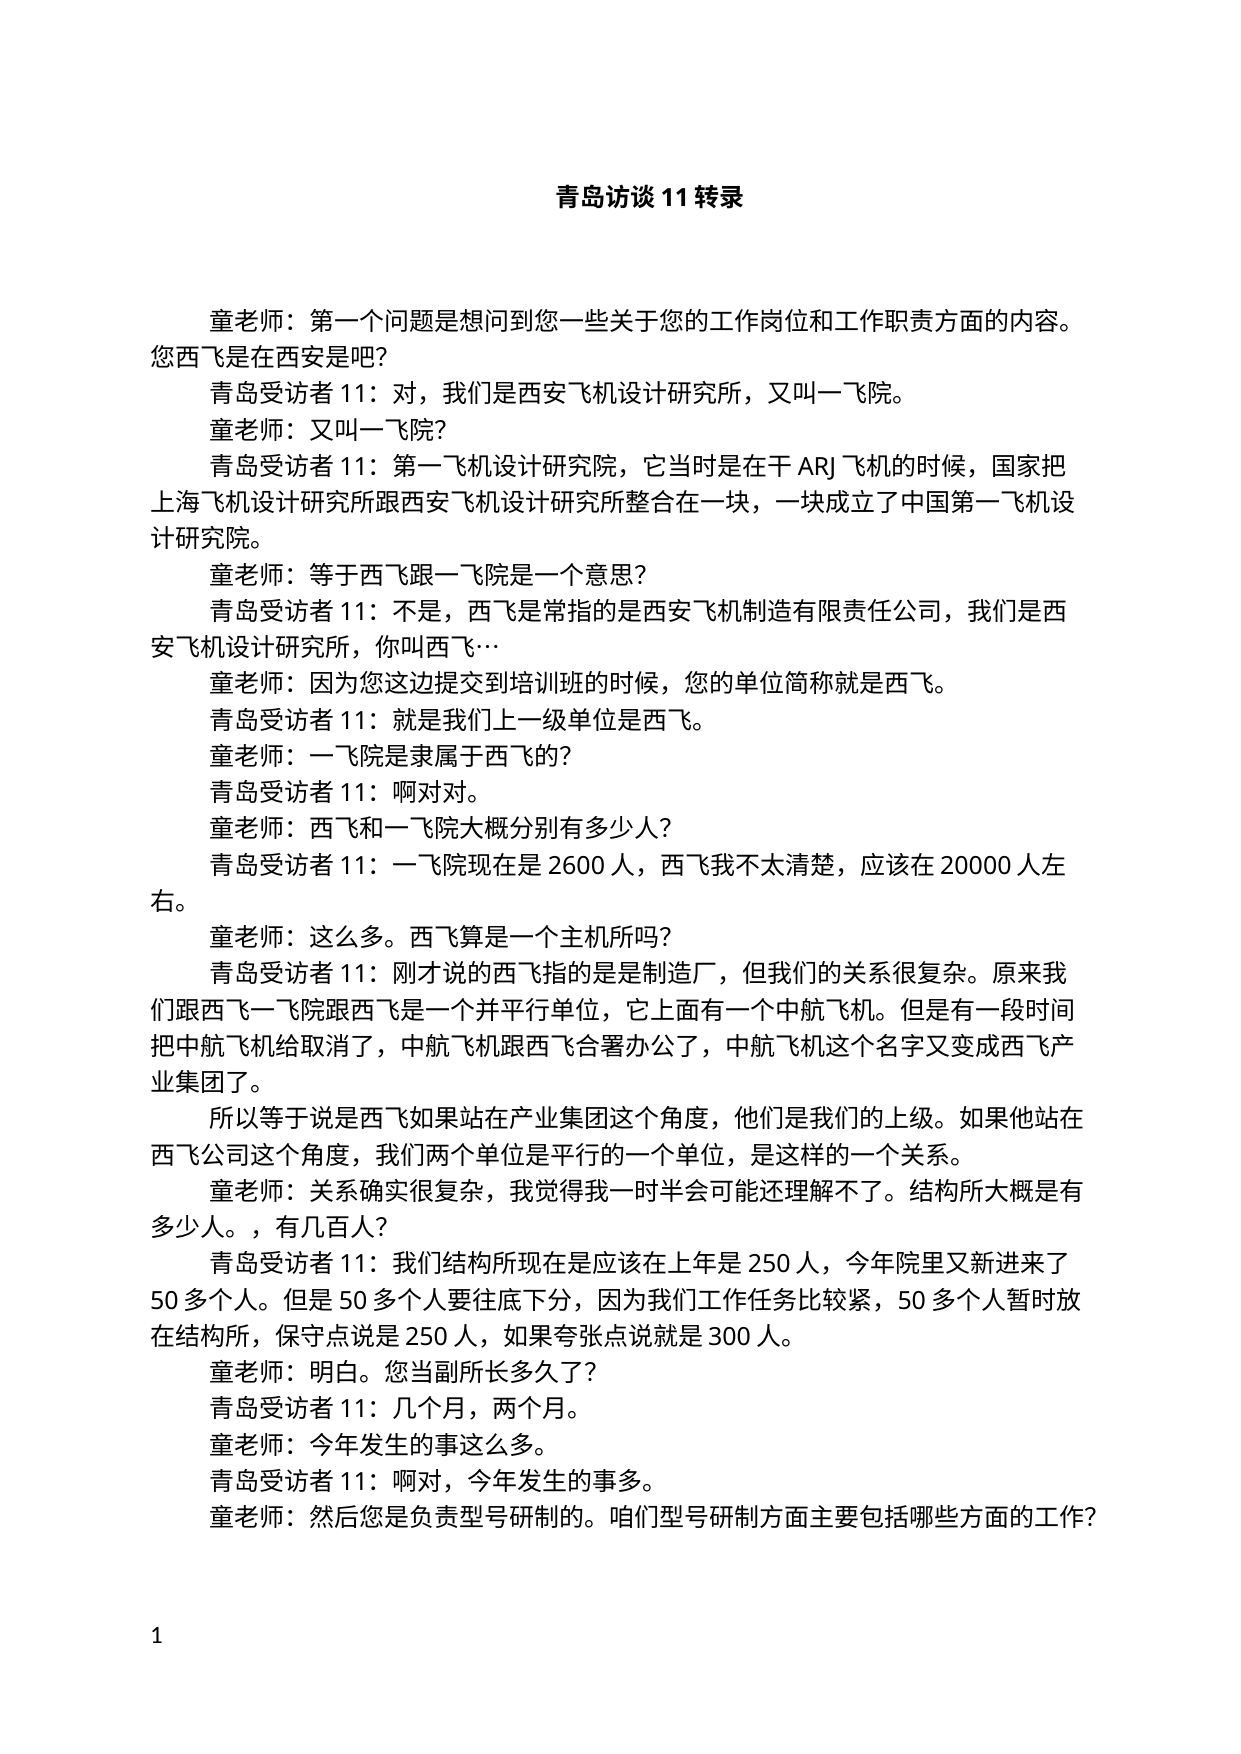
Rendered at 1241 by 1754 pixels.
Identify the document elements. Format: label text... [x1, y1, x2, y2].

text 青岛受访者11：啊对，今年发生的事多。 [150, 1461, 1090, 1498]
text 青岛受访者11：啊对对。 [150, 773, 1090, 809]
text 童老师：然后您是负责型号研制的。咱们型号研制方面主要包括哪些方面的工作？ [150, 1498, 1090, 1534]
subtitle 青岛访谈11转录 [150, 177, 1090, 213]
text 童老师：第一个问题是想问到您一些关于您的工作岗位和工作职责方面的内容。您西飞是在西安是吧？ [150, 301, 1090, 374]
text 童老师：这么多。西飞算是一个主机所吗？ [150, 918, 1090, 954]
text 青岛受访者11：一飞院现在是2600人，西飞我不太清楚，应该在20000人左右。 [150, 845, 1090, 918]
text 所以等于说是西飞如果站在产业集团这个角度，他们是我们的上级。如果他站在西飞公司这个角度，我们两个单位是平行的一个单位，是这样的一个关系。 [150, 1099, 1090, 1171]
text 童老师：今年发生的事这么多。 [150, 1425, 1090, 1461]
text 青岛受访者11：几个月，两个月。 [150, 1389, 1090, 1425]
text 青岛受访者11：对，我们是西安飞机设计研究所，又叫一飞院。 [150, 374, 1090, 410]
text 童老师：又叫一飞院？ [150, 410, 1090, 446]
text 青岛受访者11：就是我们上一级单位是西飞。 [150, 700, 1090, 736]
text 青岛受访者11：不是，西飞是常指的是西安飞机制造有限责任公司，我们是西安飞机设计研究所，你叫西飞… [150, 591, 1090, 664]
text 青岛受访者11：第一飞机设计研究院，它当时是在干ARJ飞机的时候，国家把上海飞机设计研究所跟西安飞机设计研究所整合在一块，一块成立了中国第一飞机设计研究院。 [150, 446, 1090, 555]
text 童老师：因为您这边提交到培训班的时候，您的单位简称就是西飞。 [150, 664, 1090, 700]
text 青岛受访者11：刚才说的西飞指的是是制造厂，但我们的关系很复杂。原来我们跟西飞一飞院跟西飞是一个并平行单位，它上面有一个中航飞机。但是有一段时间把中航飞机给取消了，中航飞机跟西飞合署办公了，中航飞机这个名字又变成西飞产业集团了。 [150, 954, 1090, 1099]
text 童老师：西飞和一飞院大概分别有多少人？ [150, 809, 1090, 845]
text 童老师：等于西飞跟一飞院是一个意思？ [150, 555, 1090, 591]
text 童老师：一飞院是隶属于西飞的？ [150, 736, 1090, 773]
text 童老师：关系确实很复杂，我觉得我一时半会可能还理解不了。结构所大概是有多少人。，有几百人？ [150, 1171, 1090, 1244]
text 童老师：明白。您当副所长多久了？ [150, 1353, 1090, 1389]
text 青岛受访者11：我们结构所现在是应该在上年是250人，今年院里又新进来了50多个人。但是50多个人要往底下分，因为我们工作任务比较紧，50多个人暂时放在结构所，保守点说是250人，如果夸张点说就是300人。 [150, 1244, 1090, 1353]
